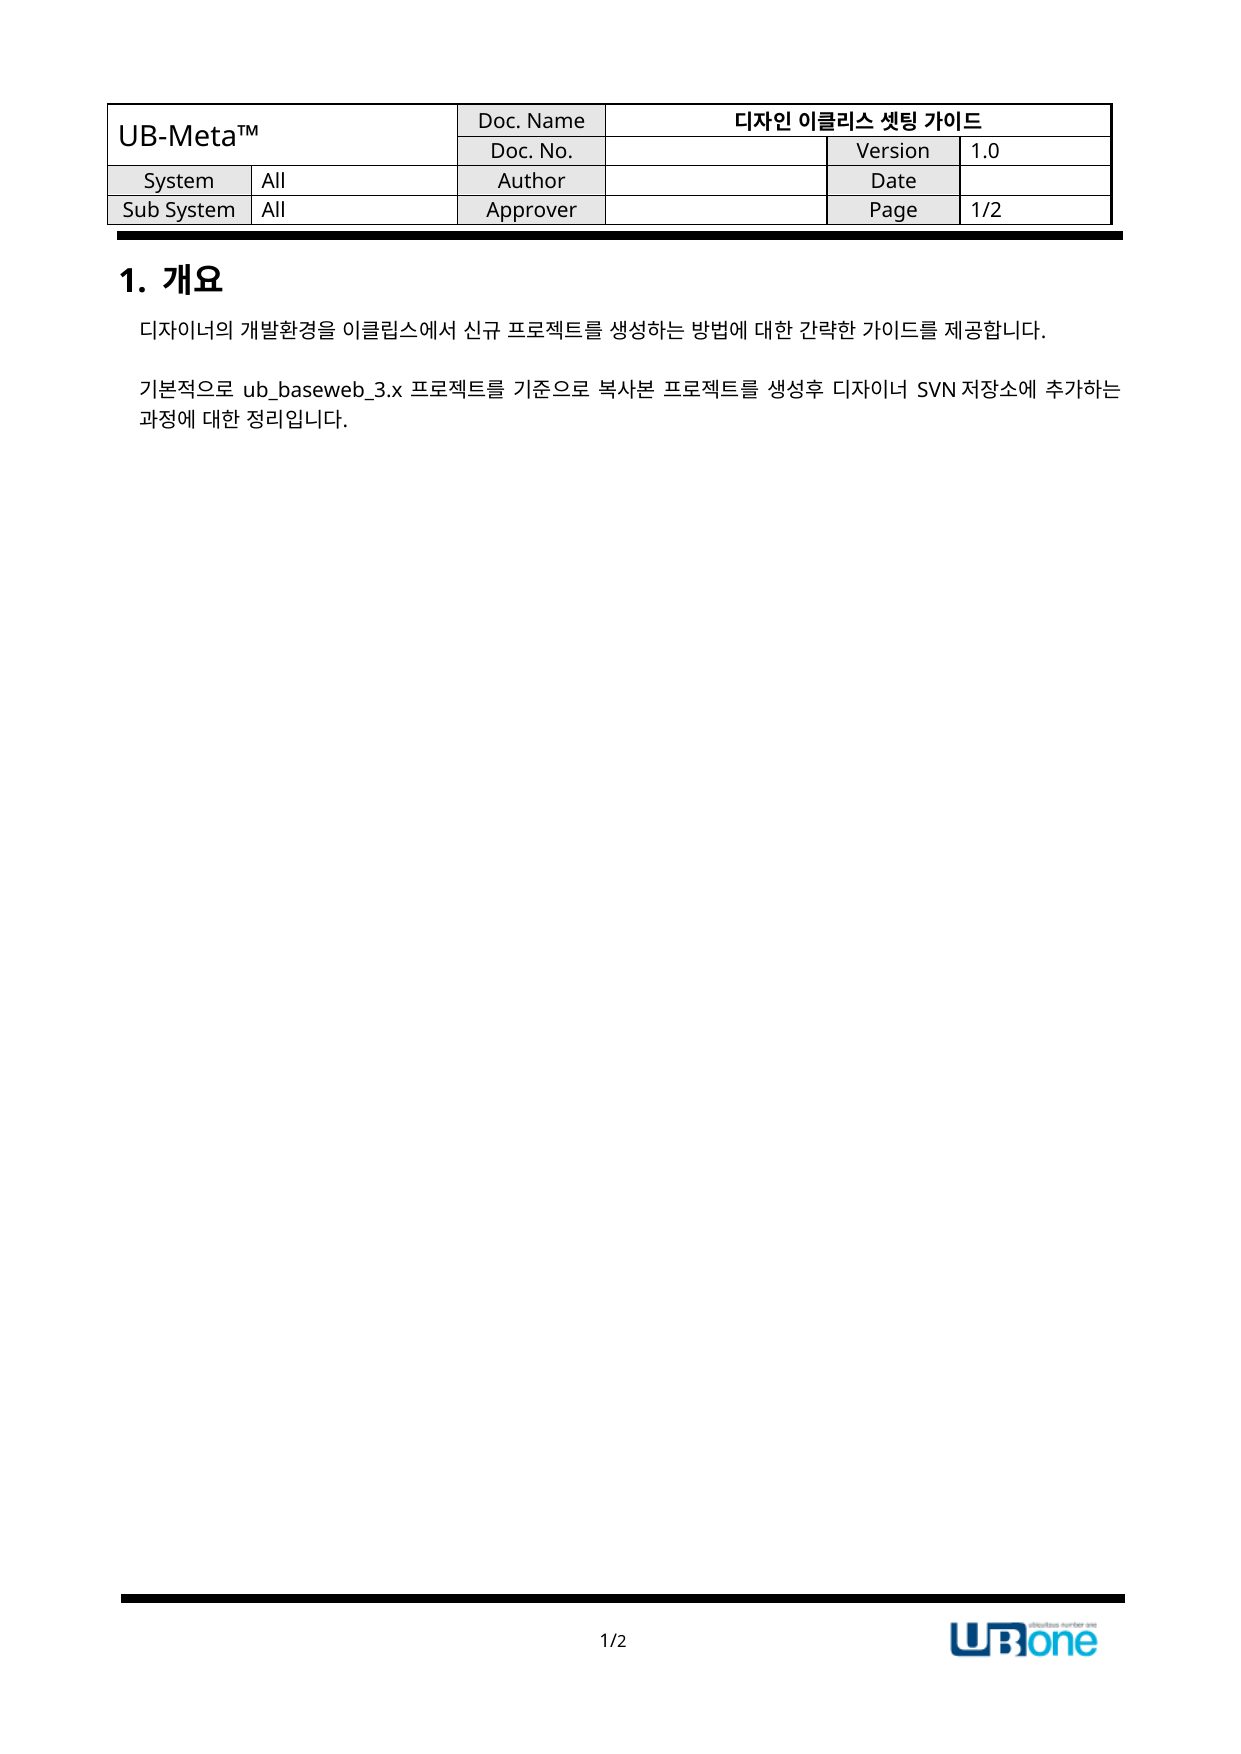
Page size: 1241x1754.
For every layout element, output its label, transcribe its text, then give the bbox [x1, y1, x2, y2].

subtitle 개요 [118, 253, 1122, 302]
text 디자이너의 개발환경을 이클립스에서 신규 프로젝트를 생성하는 방법에 대한 간략한 가이드를 제공합니다. [139, 314, 1122, 345]
text 기본적으로 ub_baseweb_3.x 프로젝트를 기준으로 복사본 프로젝트를 생성후 디자이너 SVN저장소에 추가하는 과정에 대한 정리입니다. [139, 373, 1122, 434]
picture [933, 1616, 1103, 1664]
